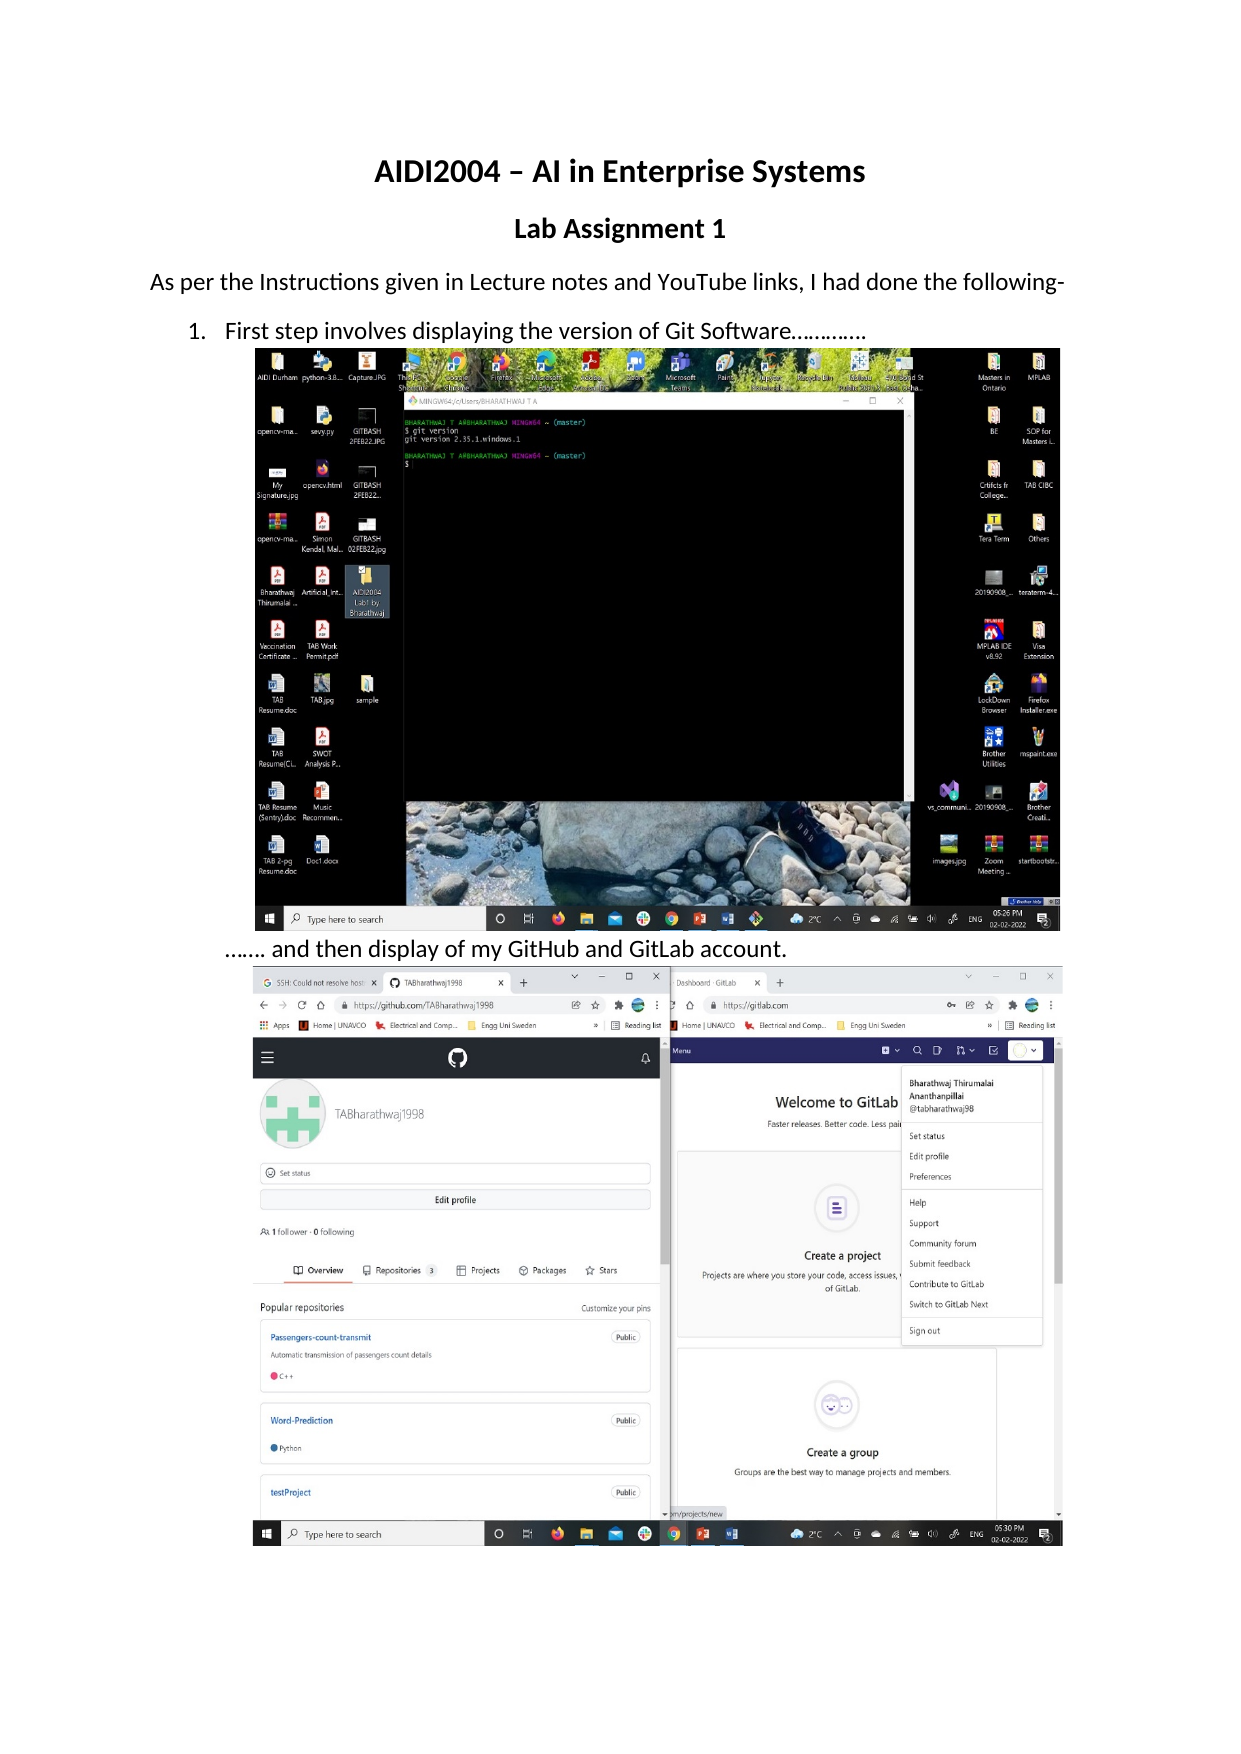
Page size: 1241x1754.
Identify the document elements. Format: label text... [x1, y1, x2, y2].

text Lab Assignment 1 [150, 211, 1090, 246]
picture [252, 966, 1063, 1546]
list ……. and then display of my GitHub and GitLab account. [225, 933, 1090, 964]
picture [255, 348, 1061, 931]
text As per the Instructions given in Lecture notes and YouTube links, I had done the following- [150, 266, 1090, 296]
text AIDI2004 – AI in Enterprise Systems [150, 150, 1090, 191]
list First step involves displaying the version of Git Software…………. [187, 315, 1090, 346]
